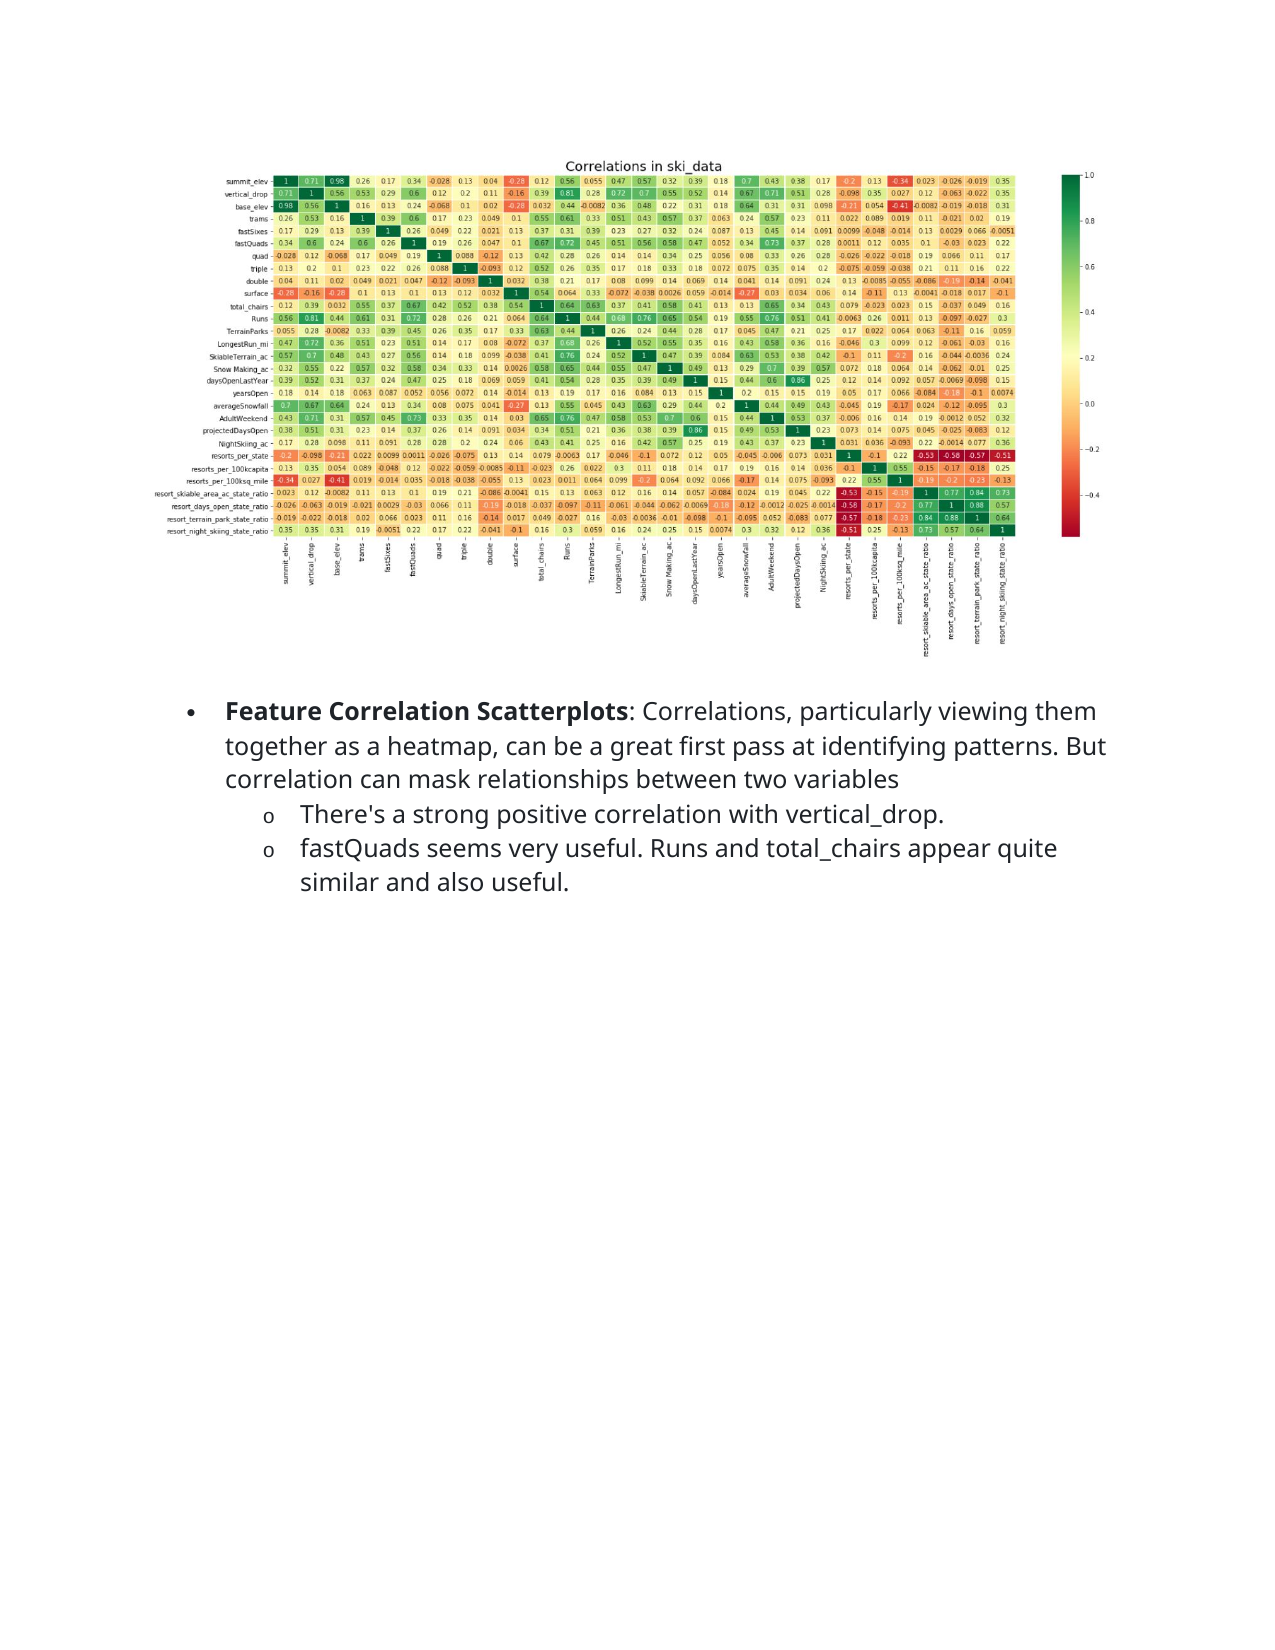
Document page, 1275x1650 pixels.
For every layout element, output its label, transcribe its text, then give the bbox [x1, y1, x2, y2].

list There's a strong positive correlation with vertical_drop. [262, 796, 1125, 830]
picture [150, 150, 1125, 665]
list Feature Correlation Scatterplots: Correlations, particularly viewing them together as a heatmap, can be a great first pass at identifying patterns. But correlation can mask relationships between two variables [187, 694, 1125, 796]
list fastQuads seems very useful. Runs and total_chairs appear quite similar and also useful. [262, 830, 1125, 898]
